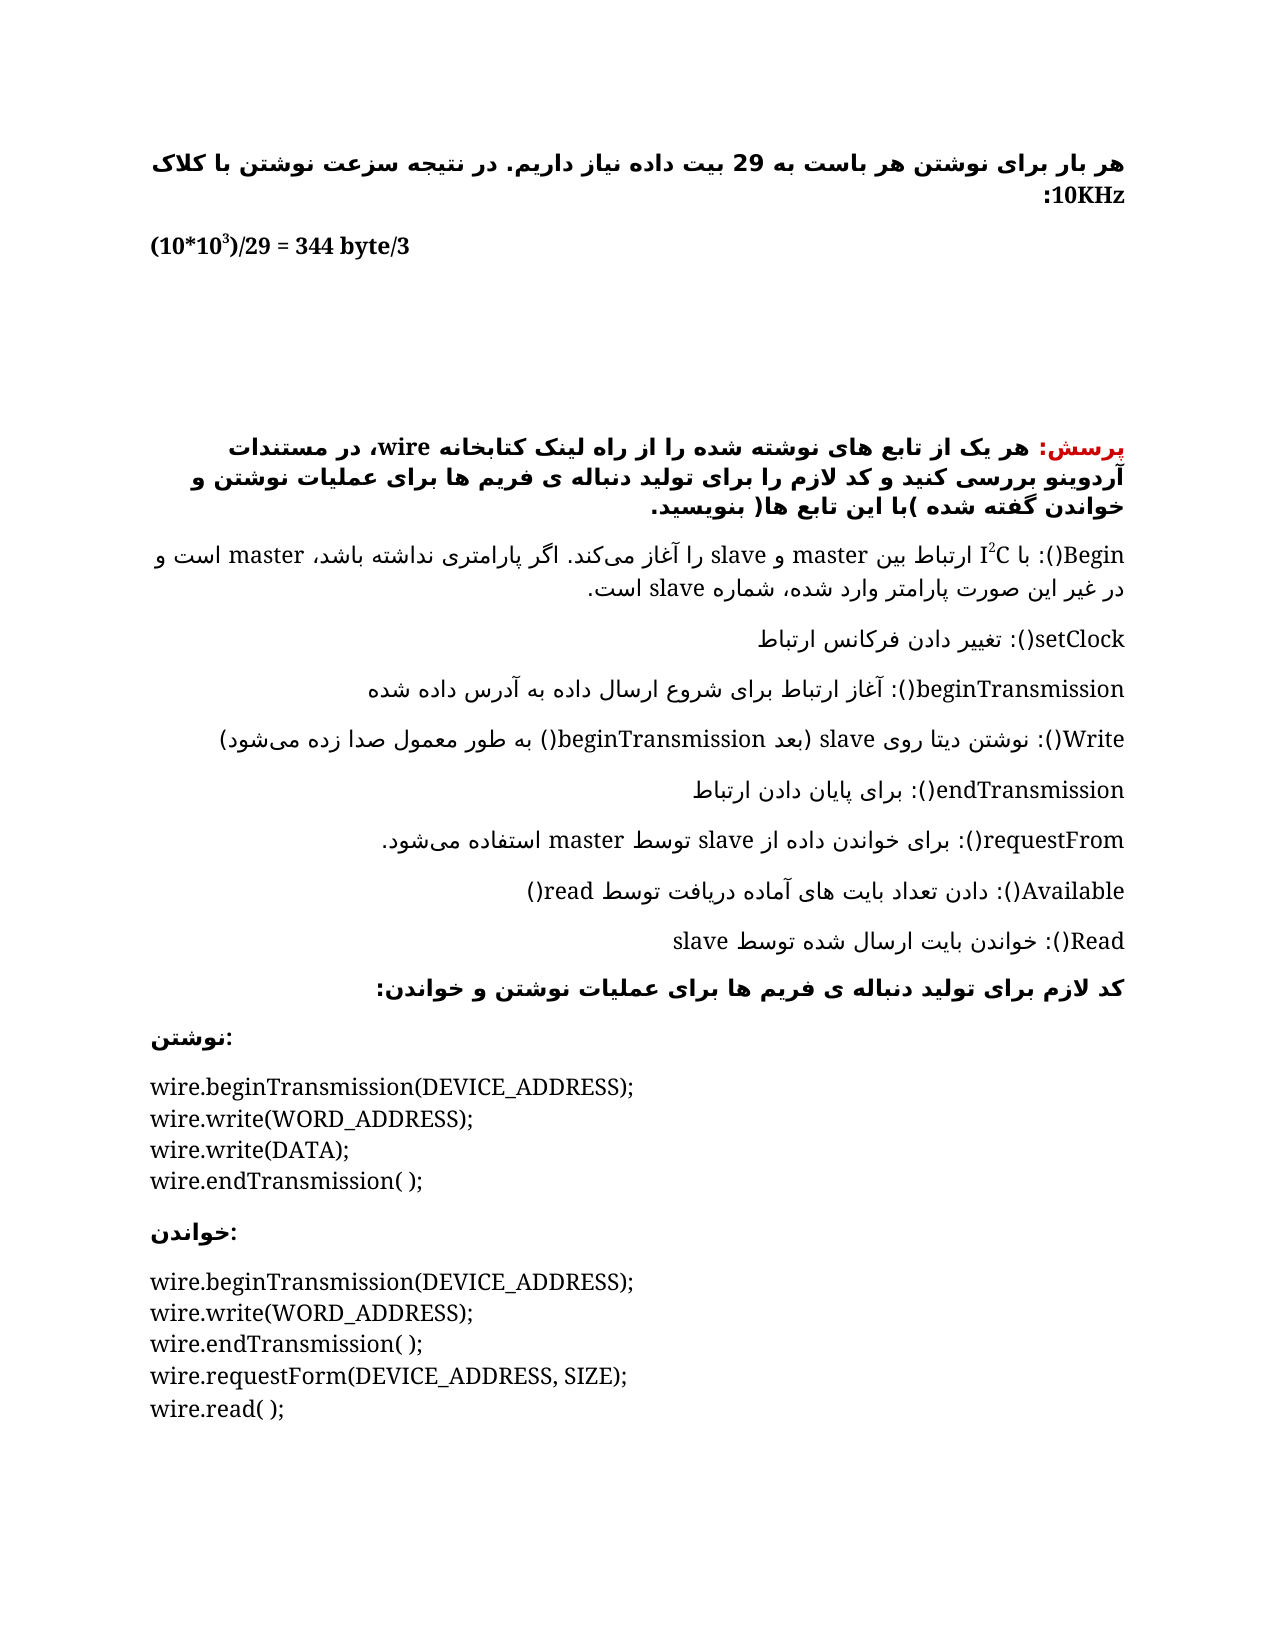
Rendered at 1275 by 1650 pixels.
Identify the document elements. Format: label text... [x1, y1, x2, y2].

text هر بار برای نوشتن هر باست به 29 بیت داده نیاز داریم. در نتیجه سزعت نوشتن با کلاک 10KHz: [150, 150, 1125, 210]
text beginTransmission(): آغاز ارتباط برای شروع ارسال داده به آدرس داده شده [150, 673, 1125, 704]
text Read(): خواندن بایت ارسال شده توسط slave [150, 925, 1125, 956]
text endTransmission(): برای پایان دادن ارتباط [150, 774, 1125, 805]
text wire.beginTransmission(DEVICE_ADDRESS); [150, 1071, 1125, 1102]
text پرسش: هر یک از تابع های نوشته شده را از راه لینک کتابخانه wire، در مستندات آردوینو بررسی کنید و کد لازم را برای تولید دنباله ی فریم ها برای عملیات نوشتن و خواندن گفته شده )با این تابع ها( بنویسید. [150, 431, 1125, 520]
text wire.beginTransmission(DEVICE_ADDRESS); [150, 1266, 1125, 1297]
text setClock(): تغییر دادن فرکانس ارتباط [150, 622, 1125, 654]
text Available(): دادن تعداد بایت های آماده دریافت توسط read() [150, 874, 1125, 906]
text wire.requestForm(DEVICE_ADDRESS, SIZE); [150, 1359, 1125, 1391]
text (10*103)/29 = 344 byte/3 [150, 229, 1125, 261]
text wire.write(WORD_ADDRESS); [150, 1297, 1125, 1328]
text wire.endTransmission( ); [150, 1328, 1125, 1359]
text wire.write(WORD_ADDRESS); [150, 1102, 1125, 1134]
text Write(): نوشتن دیتا روی slave (بعد beginTransmission() به طور معمول صدا زده می‌شود) [150, 723, 1125, 754]
text wire.endTransmission( ); [150, 1165, 1125, 1196]
text خواندن: [150, 1215, 1125, 1247]
text wire.read( ); [150, 1393, 1125, 1424]
text requestFrom(): برای خواندن داده از slave توسط master استفاده می‌شود. [150, 824, 1125, 855]
text نوشتن: [150, 1021, 1125, 1052]
text wire.write(DATA); [150, 1134, 1125, 1165]
text کد لازم برای تولید دنباله ی فریم ها برای عملیات نوشتن و خواندن: [150, 975, 1125, 1002]
text Begin(): با I2C ارتباط بین master و slave را آغاز می‌کند. اگر پارامتری نداشته باشد، master است و در غیر این صورت پارامتر وارد شده، شماره slave است. [150, 539, 1125, 603]
